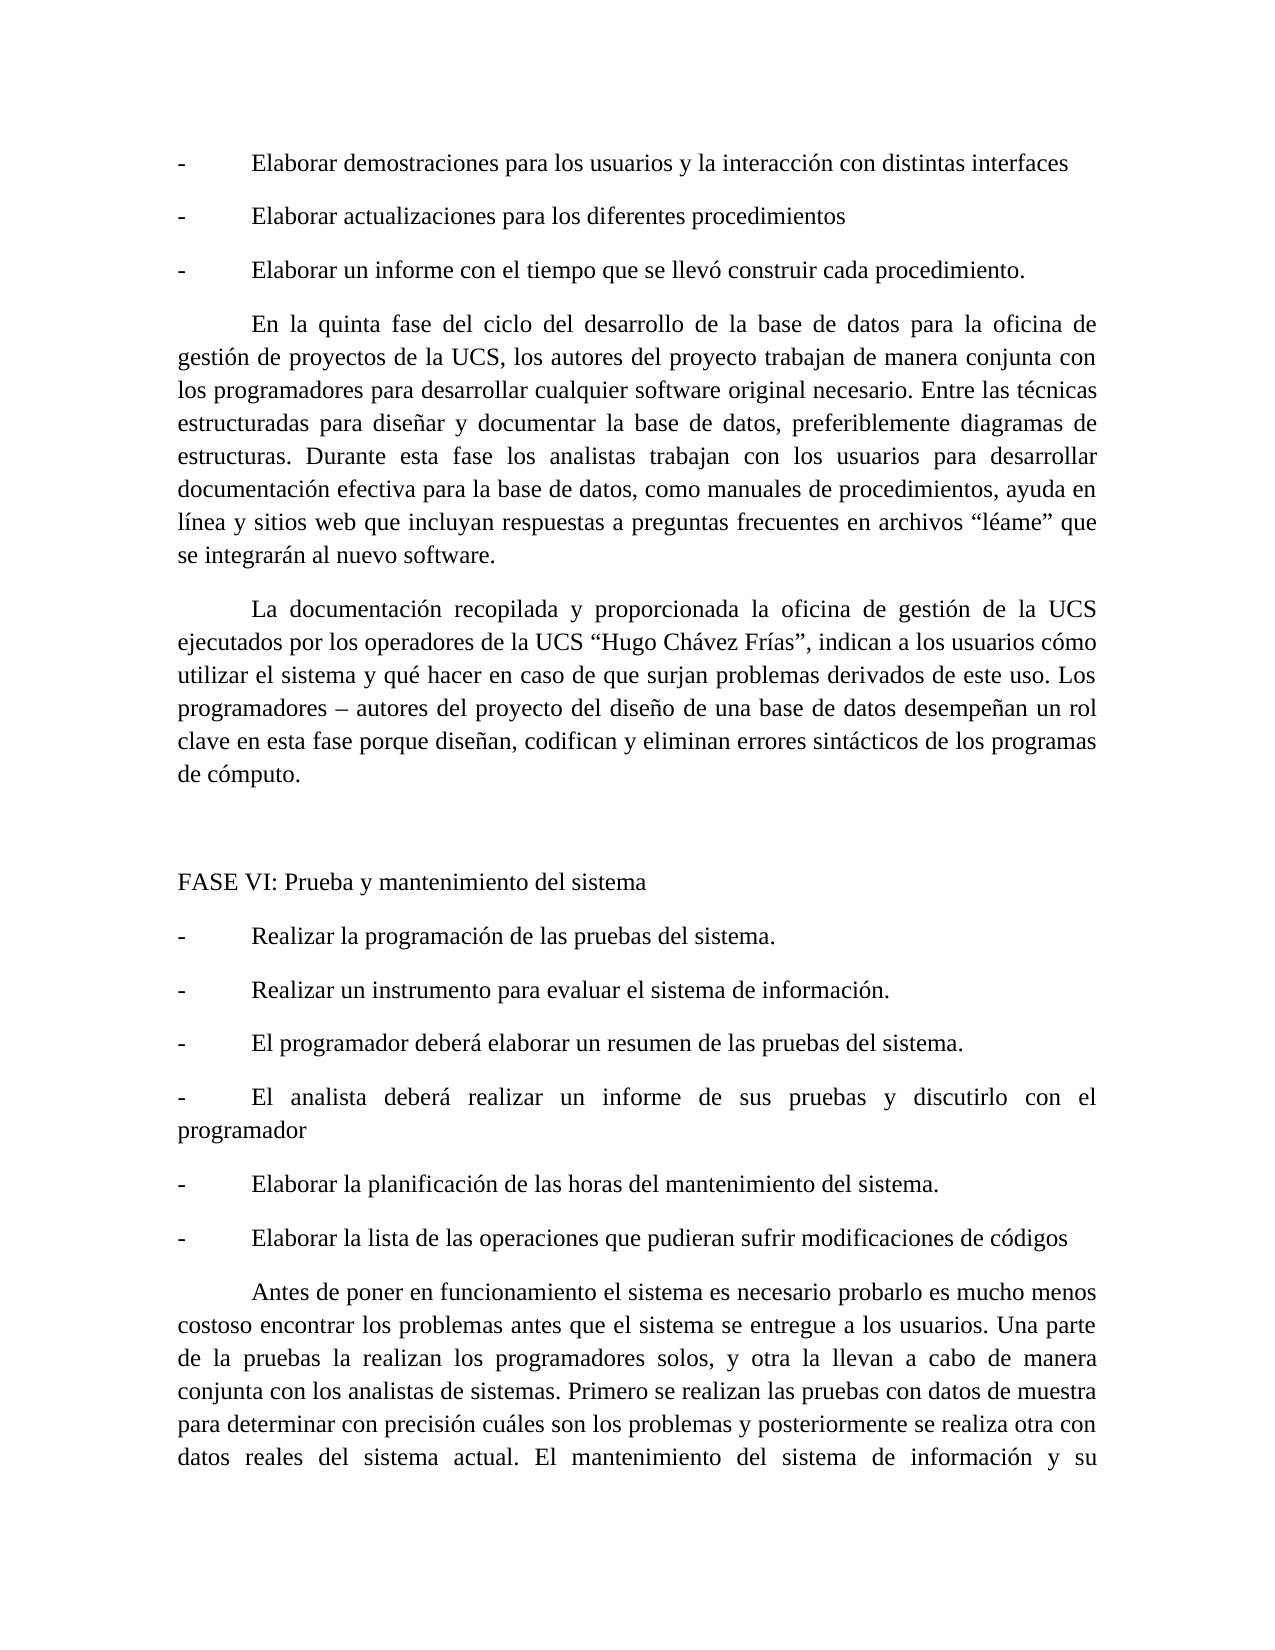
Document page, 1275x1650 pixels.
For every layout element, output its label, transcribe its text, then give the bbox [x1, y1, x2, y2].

text - El programador deberá elaborar un resumen de las pruebas del sistema. [177, 1028, 1098, 1057]
text - Realizar la programación de las pruebas del sistema. [177, 921, 1098, 949]
text - El analista deberá realizar un informe de sus pruebas y discutirlo con el programador [177, 1082, 1098, 1144]
text - Elaborar la lista de las operaciones que pudieran sufrir modificaciones de códigos [177, 1223, 1098, 1252]
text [177, 1277, 1098, 1471]
text En la quinta fase del ciclo del desarrollo de la base de datos para la oficina de gestión de proyectos de la UCS, los autores del proyecto trabajan de manera conjunta con los programadores para desarrollar cualquier software original necesario. Entre las técnicas estructuradas para diseñar y documentar la base de datos, preferiblemente diagramas de estructuras. Durante esta fase los analistas trabajan con los usuarios para desarrollar documentación efectiva para la base de datos, como manuales de procedimientos, ayuda en línea y sitios web que incluyan respuestas a preguntas frecuentes en archivos “léame” que se integrarán al nuevo software. [177, 309, 1098, 569]
text - Elaborar un informe con el tiempo que se llevó construir cada procedimiento. [177, 255, 1098, 284]
text - Elaborar demostraciones para los usuarios y la interacción con distintas interfaces [177, 148, 1098, 176]
text - Realizar un instrumento para evaluar el sistema de información. [177, 975, 1098, 1003]
text FASE VI: Prueba y mantenimiento del sistema [177, 867, 1098, 896]
text - Elaborar actualizaciones para los diferentes procedimientos [177, 201, 1098, 230]
text La documentación recopilada y proporcionada la oficina de gestión de la UCS ejecutados por los operadores de la UCS “Hugo Chávez Frías”, indican a los usuarios cómo utilizar el sistema y qué hacer en caso de que surjan problemas derivados de este uso. Los programadores – autores del proyecto del diseño de una base de datos desempeñan un rol clave en esta fase porque diseñan, codifican y eliminan errores sintácticos de los programas de cómputo. [177, 594, 1098, 788]
text - Elaborar la planificación de las horas del mantenimiento del sistema. [177, 1169, 1098, 1198]
